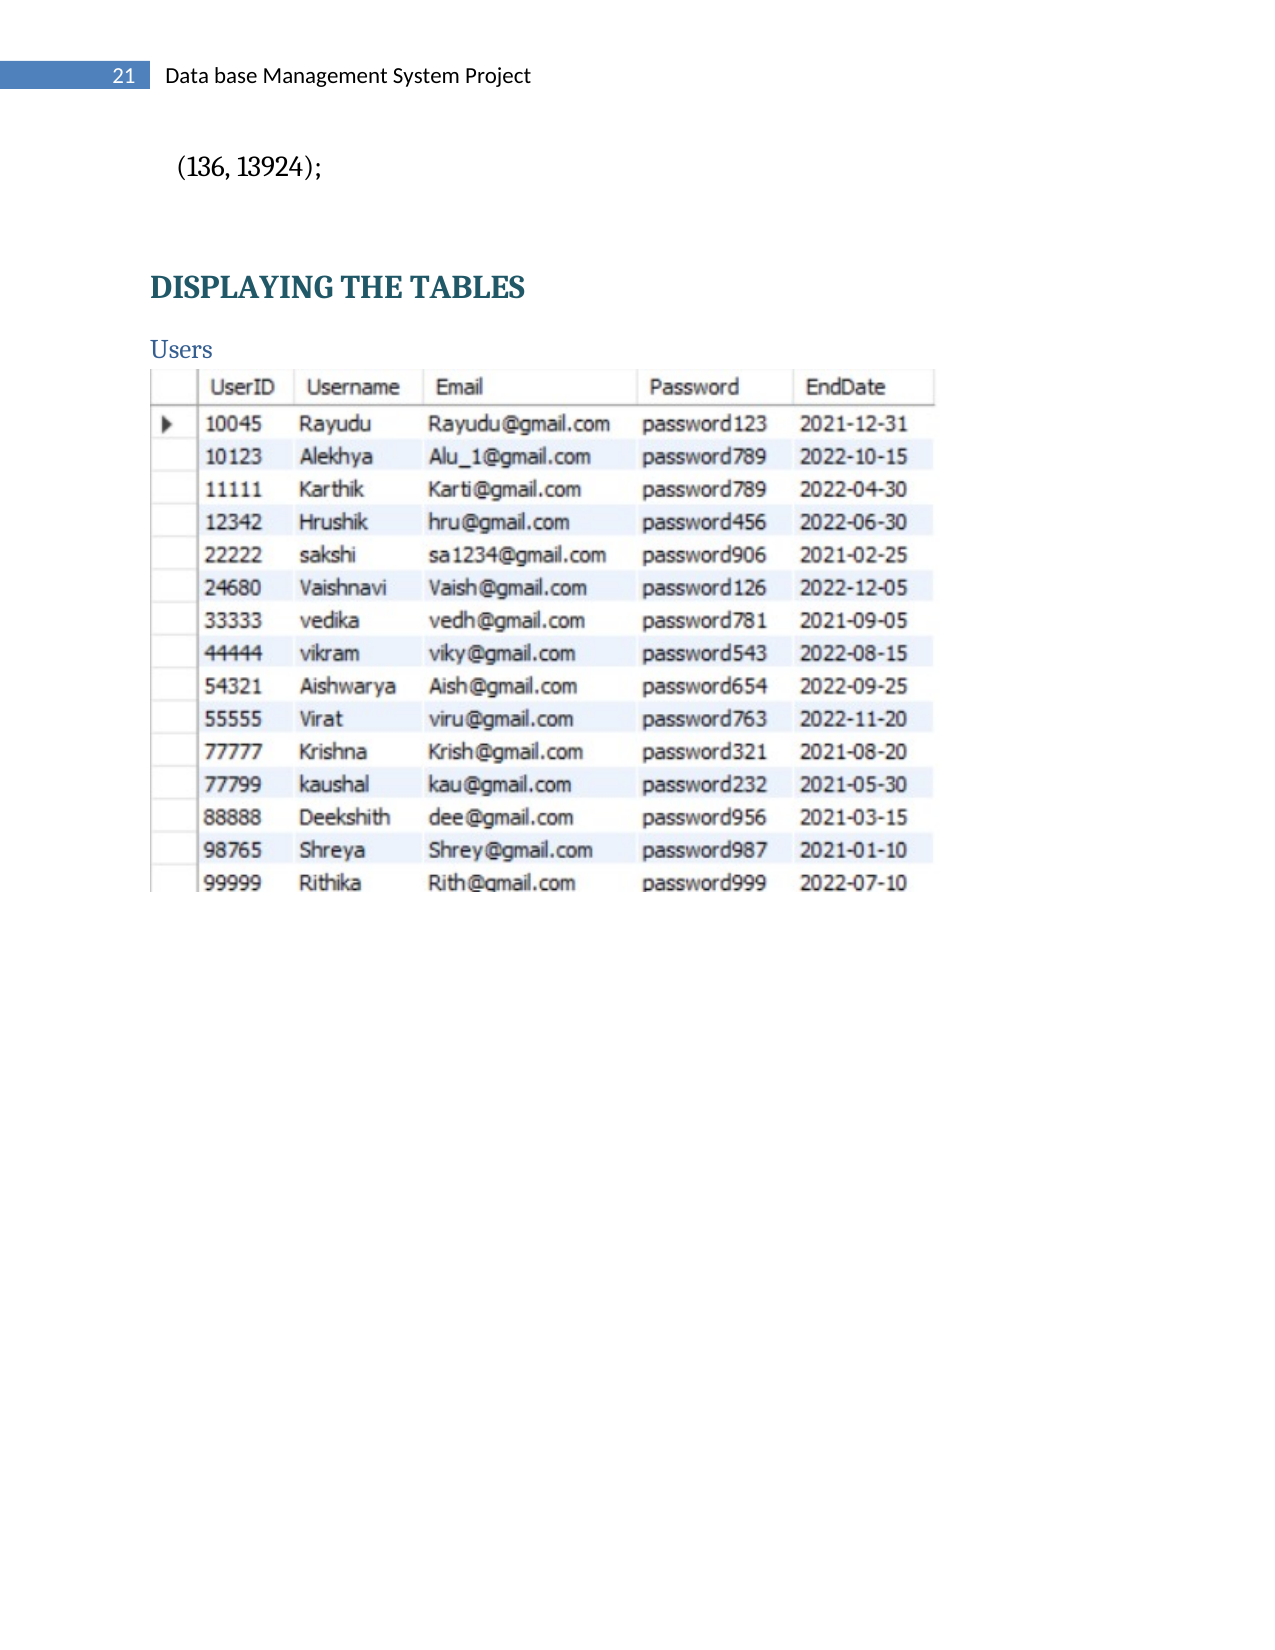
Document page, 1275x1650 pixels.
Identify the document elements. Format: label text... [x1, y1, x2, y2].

text DISPLAYING THE TABLES [150, 269, 1125, 307]
picture [150, 369, 1125, 892]
subtitle Users [150, 334, 1125, 365]
text (136, 13924); [150, 150, 1125, 183]
